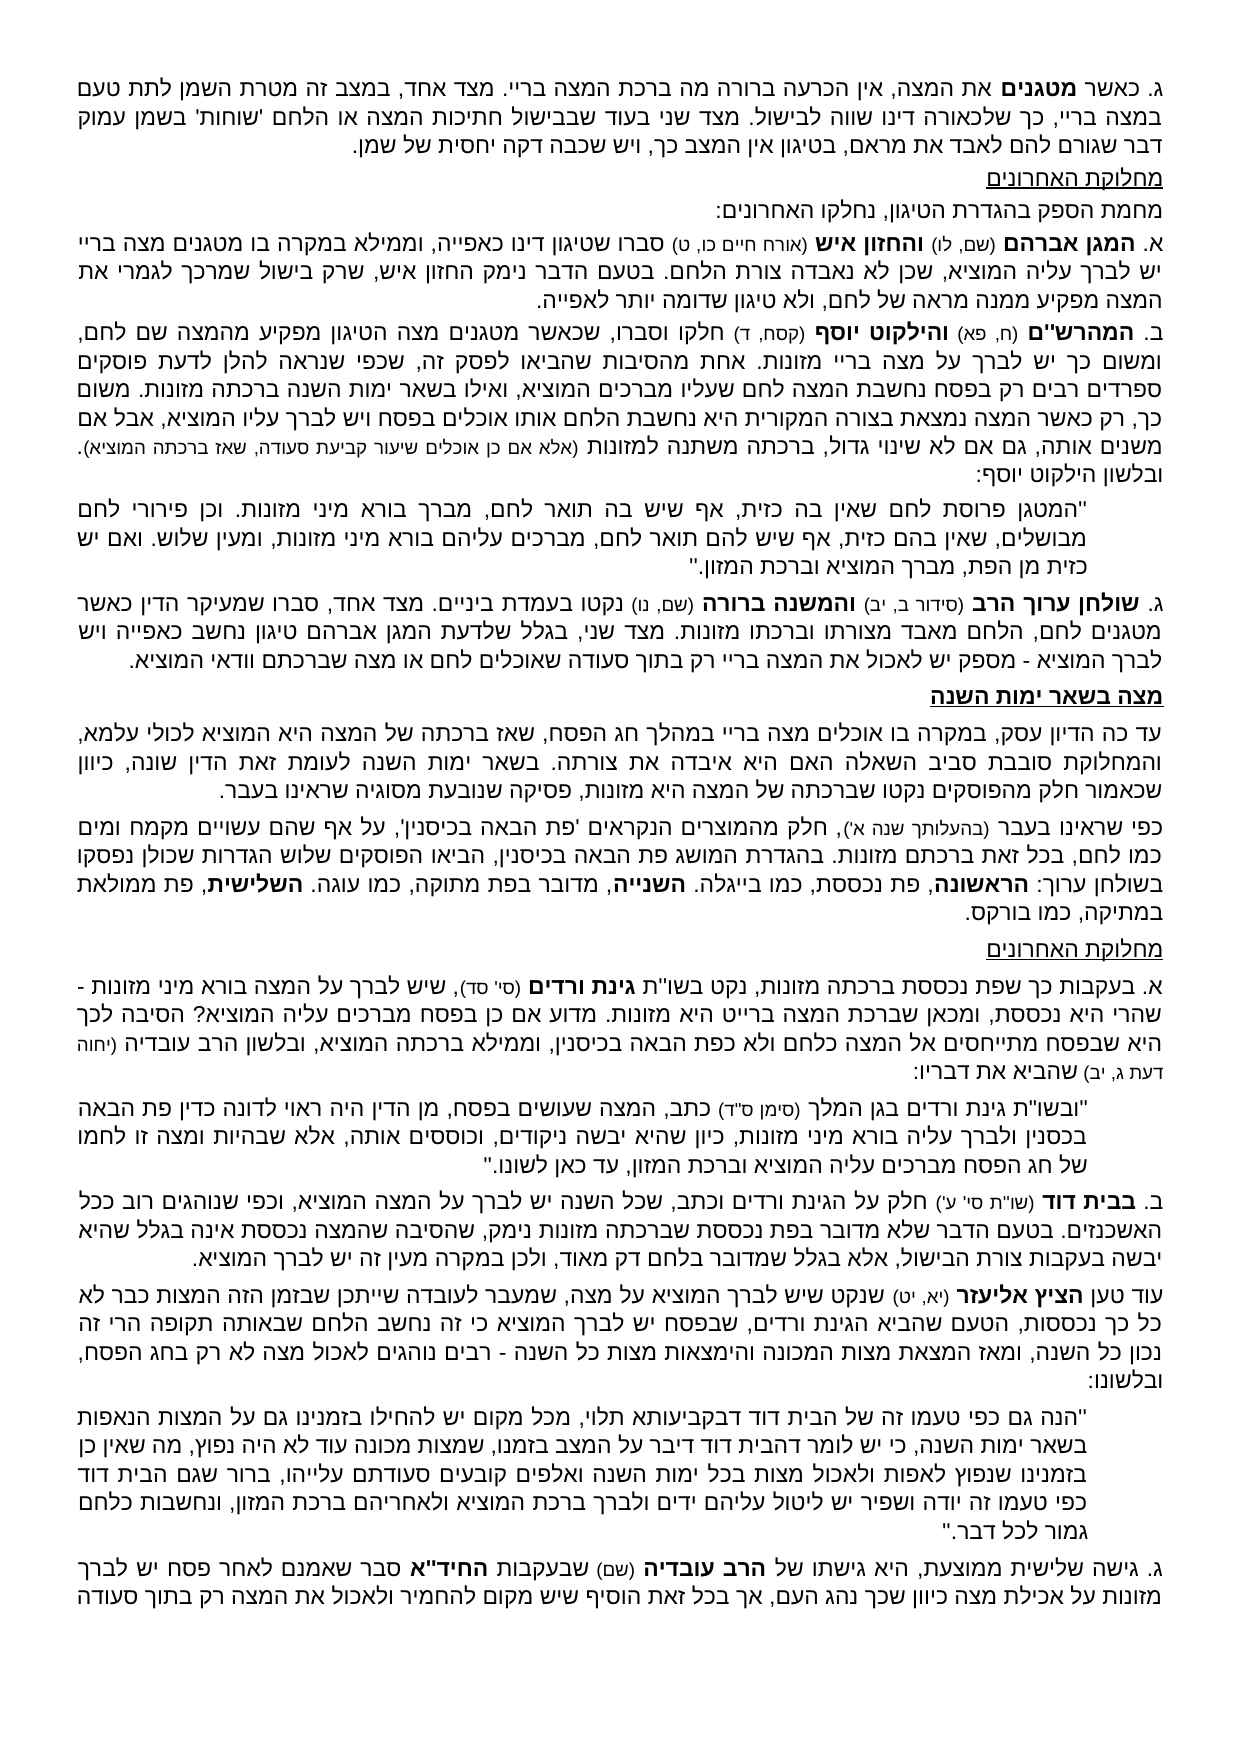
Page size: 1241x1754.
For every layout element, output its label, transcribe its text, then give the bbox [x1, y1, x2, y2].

text ''הנה גם כפי טעמו זה של הבית דוד דבקביעותא תלוי, מכל מקום יש להחילו בזמנינו גם על המצות הנאפות בשאר ימות השנה, כי יש לומר דהבית דוד דיבר על המצב בזמנו, שמצות מכונה עוד לא היה נפוץ, מה שאין כן בזמנינו שנפוץ לאפות ולאכול מצות בכל ימות השנה ואלפים קובעים סעודתם עלייהו, ברור שגם הבית דוד כפי טעמו זה יודה ושפיר יש ליטול עליהם ידים ולברך ברכת המוציא ולאחריהם ברכת המזון, ונחשבות כלחם גמור לכל דבר.'' [77, 1404, 1088, 1544]
text מחלוקת האחרונים [77, 936, 1163, 962]
text עד כה הדיון עסק, במקרה בו אוכלים מצה בריי במהלך חג הפסח, שאז ברכתה של המצה היא המוציא לכולי עלמא, והמחלוקת סובבת סביב השאלה האם היא איבדה את צורתה. בשאר ימות השנה לעומת זאת הדין שונה, כיוון שכאמור חלק מהפוסקים נקטו שברכתה של המצה היא מזונות, פסיקה שנובעת מסוגיה שראינו בעבר. [77, 720, 1163, 803]
text א. בעקבות כך שפת נכססת ברכתה מזונות, נקט בשו''ת גינת ורדים (סי' סד), שיש לברך על המצה בורא מיני מזונות - שהרי היא נכססת, ומכאן שברכת המצה ברייט היא מזונות. מדוע אם כן בפסח מברכים עליה המוציא? הסיבה לכך היא שבפסח מתייחסים אל המצה כלחם ולא כפת הבאה בכיסנין, וממילא ברכתה המוציא, ובלשון הרב עובדיה (יחוה דעת ג, יב) שהביא את דבריו: [77, 973, 1163, 1084]
text עוד טען הציץ אליעזר (יא, יט) שנקט שיש לברך המוציא על מצה, שמעבר לעובדה שייתכן שבזמן הזה המצות כבר לא כל כך נכססות, הטעם שהביא הגינת ורדים, שבפסח יש לברך המוציא כי זה נחשב הלחם שבאותה תקופה הרי זה נכון כל השנה, ומאז המצאת מצות המכונה והימצאות מצות כל השנה - רבים נוהגים לאכול מצה לא רק בחג הפסח, ובלשונו: [77, 1282, 1163, 1394]
text ב. המהרש''ם (ח, פא) והילקוט יוסף (קסח, ד) חלקו וסברו, שכאשר מטגנים מצה הטיגון מפקיע מהמצה שם לחם, ומשום כך יש לברך על מצה בריי מזונות. אחת מהסיבות שהביאו לפסק זה, שכפי שנראה להלן לדעת פוסקים ספרדים רבים רק בפסח נחשבת המצה לחם שעליו מברכים המוציא, ואילו בשאר ימות השנה ברכתה מזונות. משום כך, רק כאשר המצה נמצאת בצורה המקורית היא נחשבת הלחם אותו אוכלים בפסח ויש לברך עליו המוציא, אבל אם משנים אותה, גם אם לא שינוי גדול, ברכתה משתנה למזונות (אלא אם כן אוכלים שיעור קביעת סעודה, שאז ברכתה המוציא). ובלשון הילקוט יוסף: [77, 319, 1163, 488]
text מחלוקת האחרונים [77, 164, 1163, 191]
text ג. כאשר מטגנים את המצה, אין הכרעה ברורה מה ברכת המצה בריי. מצד אחד, במצב זה מטרת השמן לתת טעם במצה בריי, כך שלכאורה דינו שווה לבישול. מצד שני בעוד שבבישול חתיכות המצה או הלחם 'שוחות' בשמן עמוק דבר שגורם להם לאבד את מראם, בטיגון אין המצב כך, ויש שכבה דקה יחסית של שמן. [77, 75, 1163, 158]
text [77, 1554, 1163, 1609]
text ג. שולחן ערוך הרב (סידור ב, יב) והמשנה ברורה (שם, נו) נקטו בעמדת ביניים. מצד אחד, סברו שמעיקר הדין כאשר מטגנים לחם, הלחם מאבד מצורתו וברכתו מזונות. מצד שני, בגלל שלדעת המגן אברהם טיגון נחשב כאפייה ויש לברך המוציא - מספק יש לאכול את המצה בריי רק בתוך סעודה שאוכלים לחם או מצה שברכתם וודאי המוציא. [77, 590, 1163, 673]
text מצה בשאר ימות השנה [77, 683, 1163, 710]
text מחמת הספק בהגדרת הטיגון, נחלקו האחרונים: [77, 197, 1163, 223]
text ''המטגן פרוסת לחם שאין בה כזית, אף שיש בה תואר לחם, מברך בורא מיני מזונות. וכן פירורי לחם מבושלים, שאין בהם כזית, אף שיש להם תואר לחם, מברכים עליהם בורא מיני מזונות, ומעין שלוש. ואם יש כזית מן הפת, מברך המוציא וברכת המזון.'' [77, 496, 1088, 579]
text ב. בבית דוד (שו''ת סי' ע') חלק על הגינת ורדים וכתב, שכל השנה יש לברך על המצה המוציא, וכפי שנוהגים רוב ככל האשכנזים. בטעם הדבר שלא מדובר בפת נכססת שברכתה מזונות נימק, שהסיבה שהמצה נכססת אינה בגלל שהיא יבשה בעקבות צורת הבישול, אלא בגלל שמדובר בלחם דק מאוד, ולכן במקרה מעין זה יש לברך המוציא. [77, 1188, 1163, 1272]
text א. המגן אברהם (שם, לו) והחזון איש (אורח חיים כו, ט) סברו שטיגון דינו כאפייה, וממילא במקרה בו מטגנים מצה בריי יש לברך עליה המוציא, שכן לא נאבדה צורת הלחם. בטעם הדבר נימק החזון איש, שרק בישול שמרכך לגמרי את המצה מפקיע ממנה מראה של לחם, ולא טיגון שדומה יותר לאפייה. [77, 230, 1163, 313]
text כפי שראינו בעבר (בהעלותך שנה א'), חלק מהמוצרים הנקראים 'פת הבאה בכיסנין', על אף שהם עשויים מקמח ומים כמו לחם, בכל זאת ברכתם מזונות. בהגדרת המושג פת הבאה בכיסנין, הביאו הפוסקים שלוש הגדרות שכולן נפסקו בשולחן ערוך: הראשונה, פת נכססת, כמו בייגלה. השנייה, מדובר בפת מתוקה, כמו עוגה. השלישית, פת ממולאת במתיקה, כמו בורקס. [77, 814, 1163, 925]
text ''ובשו"ת גינת ורדים בגן המלך (סימן ס"ד) כתב, המצה שעושים בפסח, מן הדין היה ראוי לדונה כדין פת הבאה בכסנין ולברך עליה בורא מיני מזונות, כיון שהיא יבשה ניקודים, וכוססים אותה, אלא שבהיות ומצה זו לחמו של חג הפסח מברכים עליה המוציא וברכת המזון, עד כאן לשונו.'' [77, 1095, 1088, 1178]
